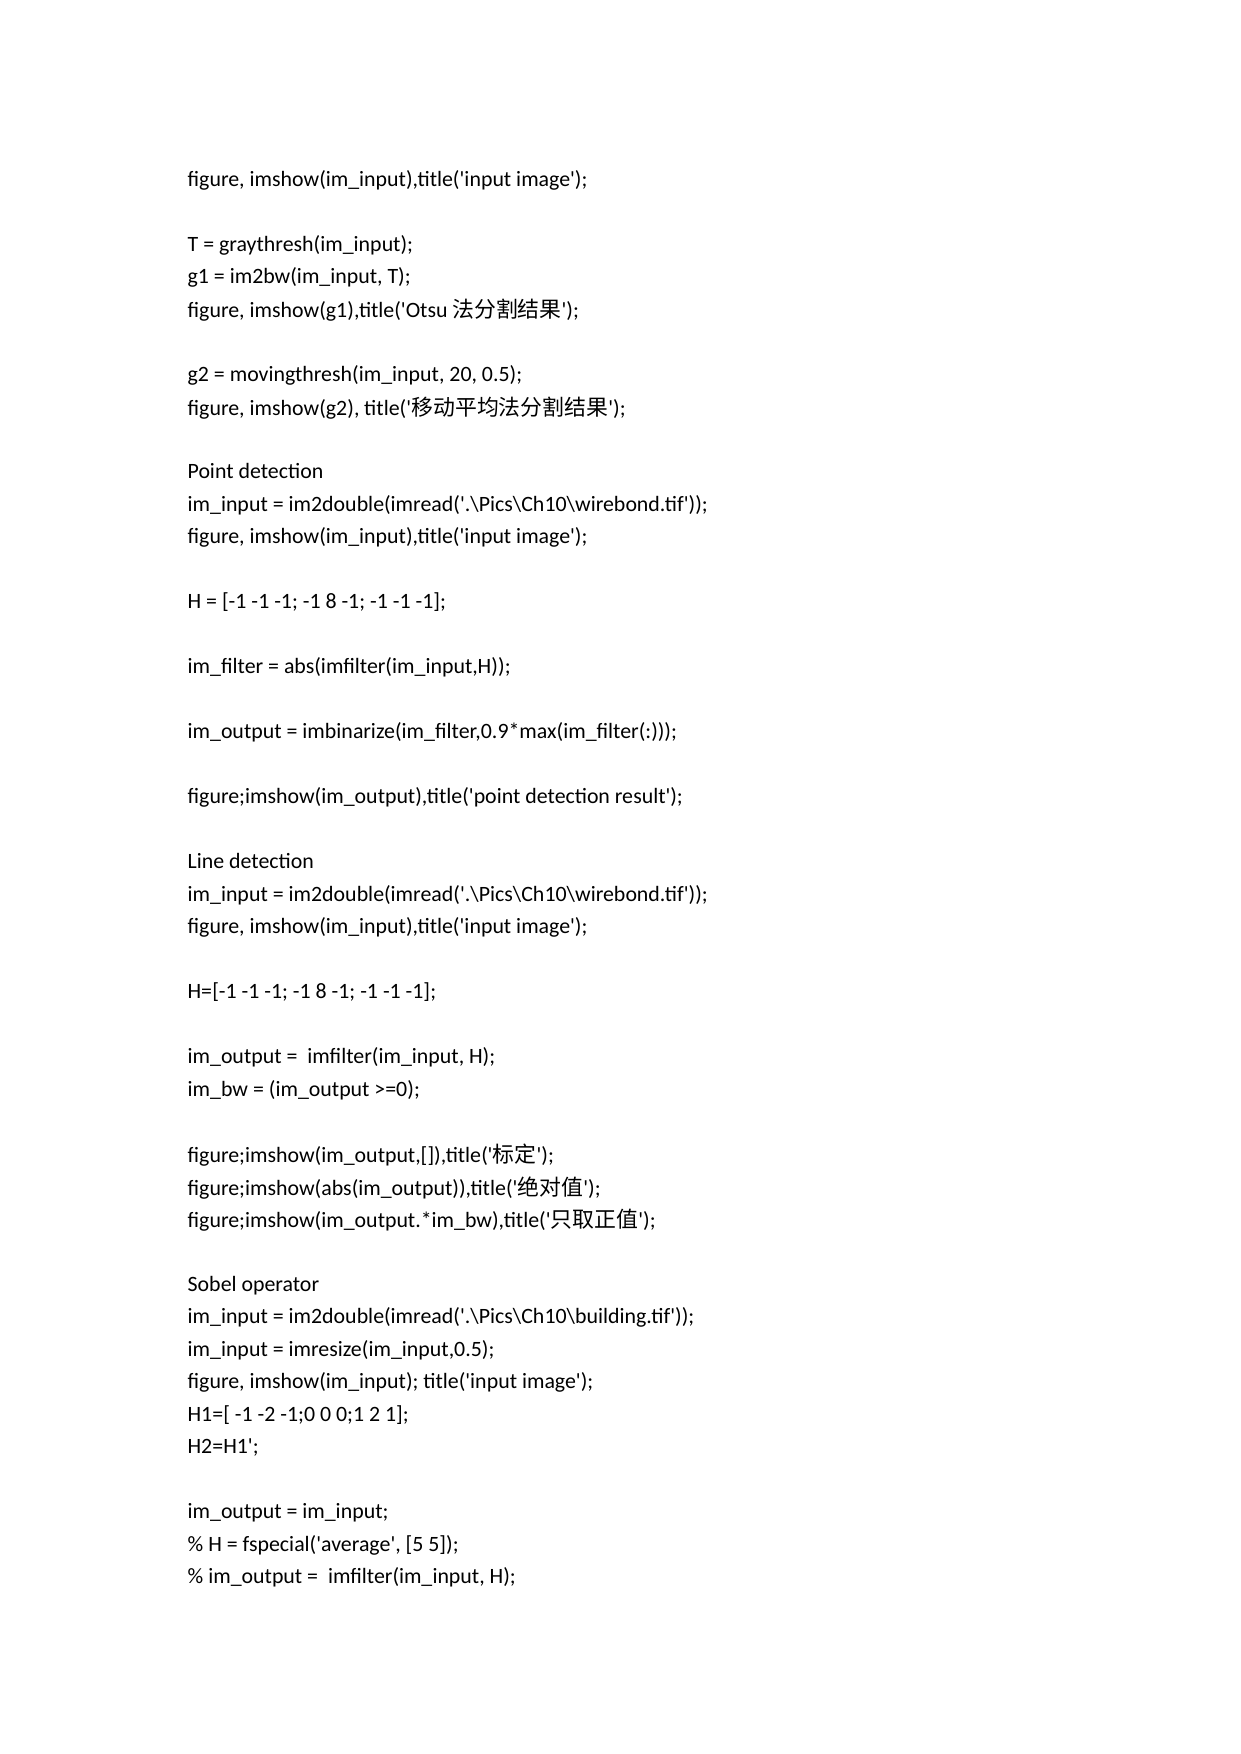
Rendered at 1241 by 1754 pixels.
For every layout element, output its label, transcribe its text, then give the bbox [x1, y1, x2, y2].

text im_filter = abs(imfilter(im_input,H)); [187, 649, 1053, 682]
text g2 = movingthresh(im_input, 20, 0.5); [187, 357, 1053, 389]
text figure, imshow(g1),title('Otsu法分割结果'); [187, 292, 1053, 324]
text figure;imshow(im_output.*im_bw),title('只取正值'); [187, 1202, 1053, 1234]
text Line detection [187, 844, 1053, 877]
text Point detection [187, 454, 1053, 487]
text % im_output = imfilter(im_input, H); [187, 1559, 1053, 1592]
text T = graythresh(im_input); [187, 227, 1053, 259]
text H2=H1'; [187, 1429, 1053, 1462]
text % H = fspecial('average', [5 5]); [187, 1527, 1053, 1559]
text figure, imshow(im_input),title('input image'); [187, 162, 1053, 194]
text im_bw = (im_output >=0); [187, 1072, 1053, 1104]
text figure;imshow(im_output,[]),title('标定'); [187, 1137, 1053, 1169]
text figure, imshow(g2), title('移动平均法分割结果'); [187, 389, 1053, 422]
text im_output = imfilter(im_input, H); [187, 1039, 1053, 1072]
text figure, imshow(im_input),title('input image'); [187, 909, 1053, 942]
text im_input = im2double(imread('.\Pics\Ch10\wirebond.tif')); [187, 487, 1053, 519]
text figure, imshow(im_input); title('input image'); [187, 1364, 1053, 1397]
text im_output = imbinarize(im_filter,0.9*max(im_filter(:))); [187, 714, 1053, 747]
text im_input = im2double(imread('.\Pics\Ch10\wirebond.tif')); [187, 877, 1053, 909]
text im_output = im_input; [187, 1494, 1053, 1527]
text H1=[ -1 -2 -1;0 0 0;1 2 1]; [187, 1397, 1053, 1429]
text H=[-1 -1 -1; -1 8 -1; -1 -1 -1]; [187, 974, 1053, 1007]
text figure;imshow(abs(im_output)),title('绝对值'); [187, 1169, 1053, 1202]
text im_input = im2double(imread('.\Pics\Ch10\building.tif')); [187, 1299, 1053, 1332]
text H = [-1 -1 -1; -1 8 -1; -1 -1 -1]; [187, 584, 1053, 617]
text im_input = imresize(im_input,0.5); [187, 1332, 1053, 1364]
text figure;imshow(im_output),title('point detection result'); [187, 779, 1053, 812]
text Sobel operator [187, 1267, 1053, 1299]
text figure, imshow(im_input),title('input image'); [187, 519, 1053, 552]
text g1 = im2bw(im_input, T); [187, 259, 1053, 292]
